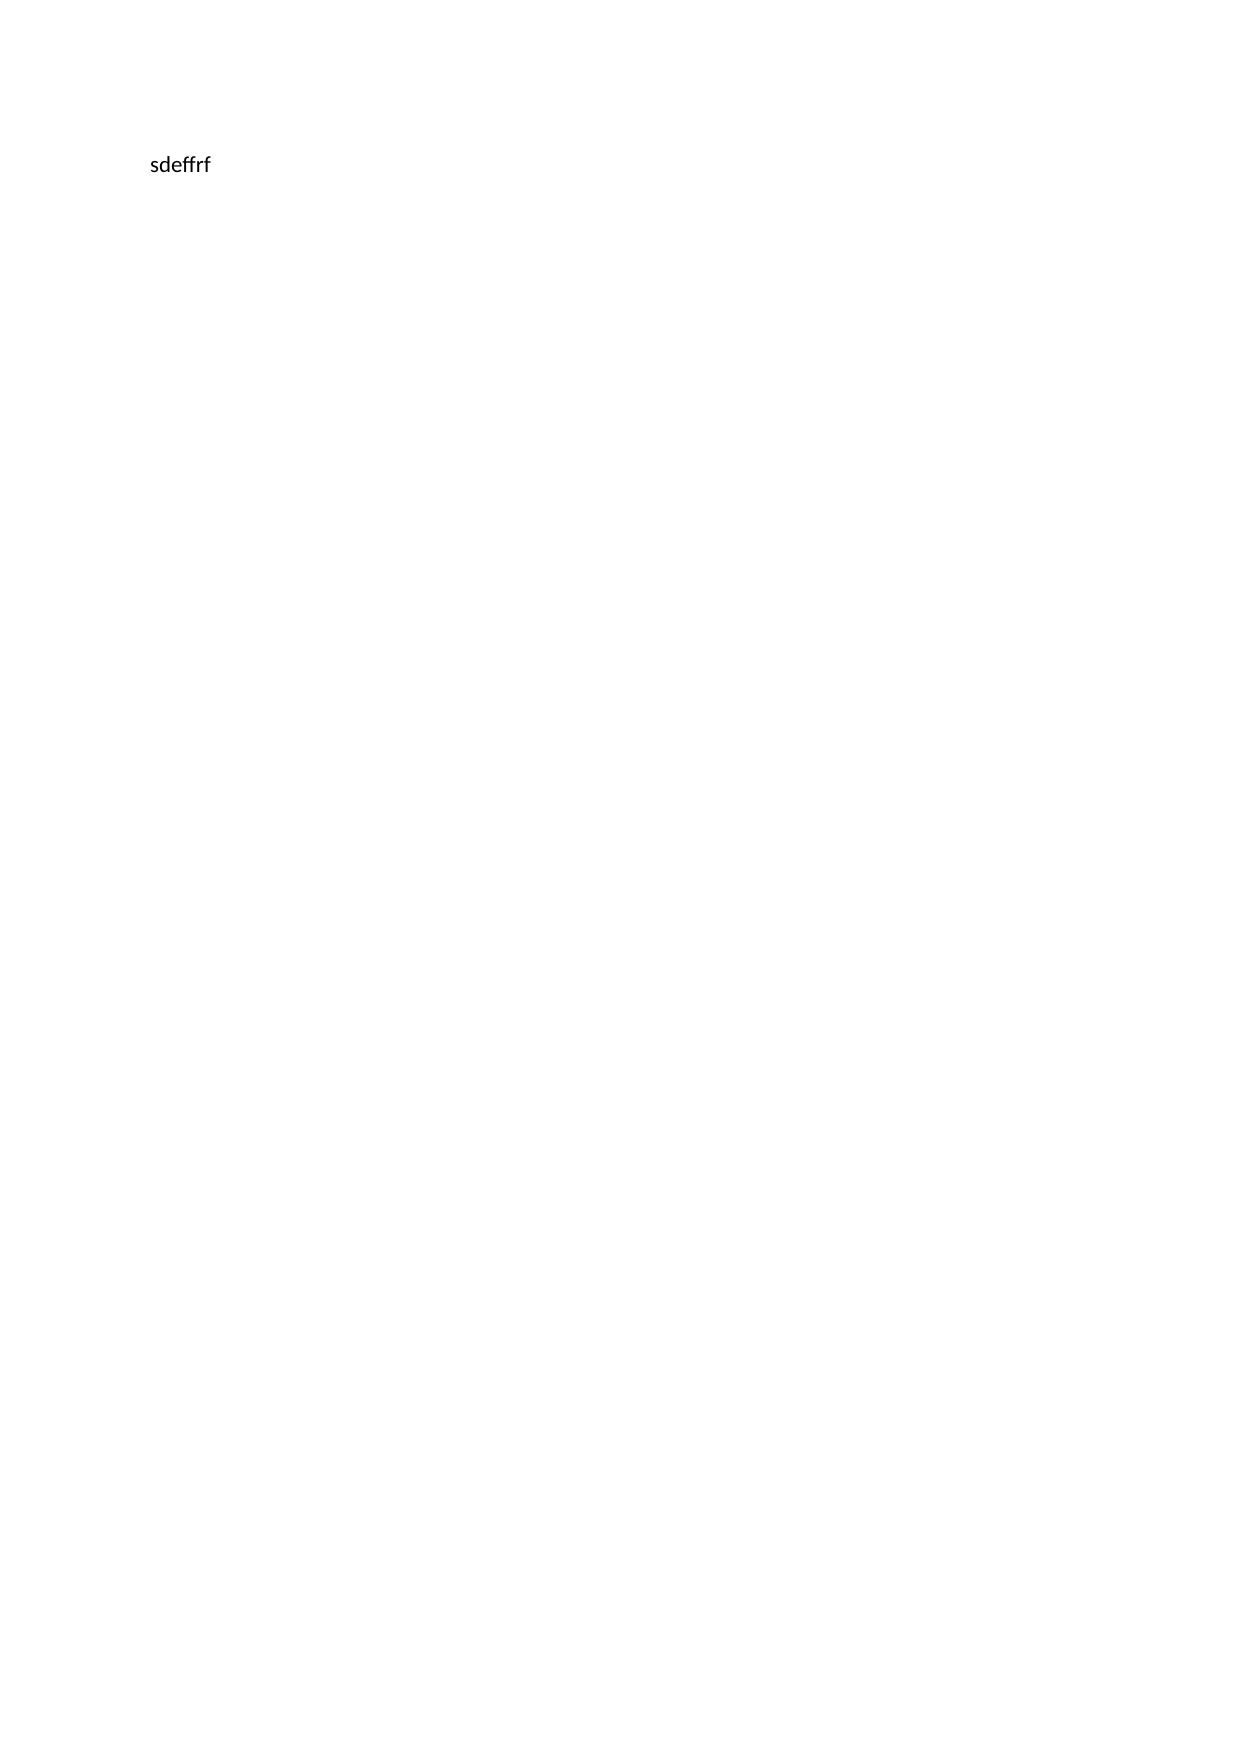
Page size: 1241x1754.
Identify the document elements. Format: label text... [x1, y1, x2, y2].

text sdeffrf [150, 150, 1090, 178]
